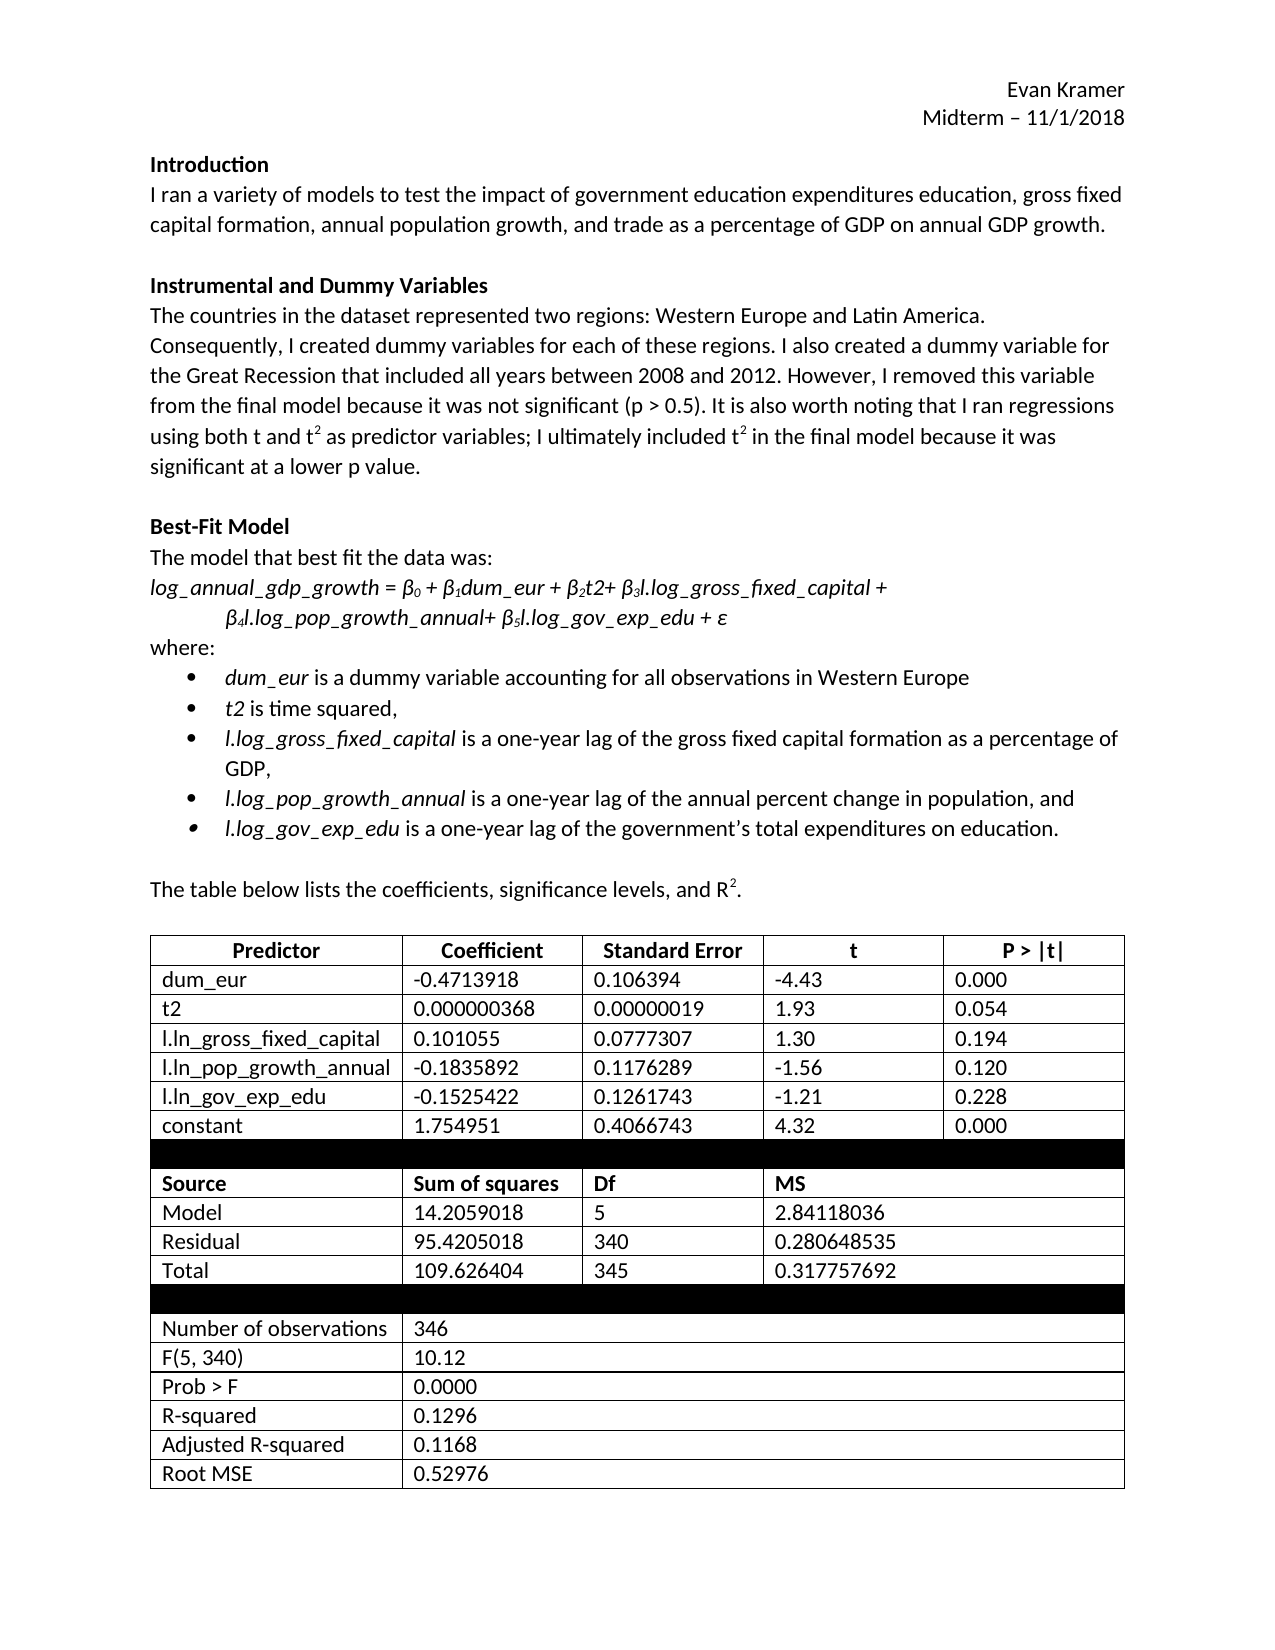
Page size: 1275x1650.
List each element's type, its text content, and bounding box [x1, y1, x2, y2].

table_cell 0.1296 [403, 1401, 1124, 1429]
table_cell 0.000 [944, 1111, 1124, 1139]
table_cell 0.054 [944, 995, 1124, 1023]
table_cell 0.52976 [403, 1460, 1124, 1488]
text The model that best fit the data was: [150, 543, 1125, 571]
text I ran a variety of models to test the impact of government education expenditures education, gross fixed capital formation, annual population growth, and trade as a percentage of GDP on annual GDP growth. [150, 180, 1125, 238]
table_cell 346 [403, 1314, 1124, 1342]
table_header P > |t| [944, 936, 1124, 964]
table_cell 0.120 [944, 1053, 1124, 1081]
text Instrumental and Dummy Variables [150, 271, 1125, 299]
table_cell Residual [151, 1227, 402, 1255]
table_cell 0.000 [944, 966, 1124, 993]
table_cell Df [583, 1169, 763, 1197]
table_cell 0.1261743 [583, 1082, 763, 1110]
table_cell 0.1176289 [583, 1053, 763, 1081]
table_cell constant [151, 1111, 402, 1139]
text log_annual_gdp_growth = β0 + β1dum_eur + β2t2+ β3l.log_gross_fixed_capital + β4l.log_pop_growth_annual+ β5l.log_gov_exp_edu + ε [150, 573, 1125, 631]
text Introduction [150, 150, 1125, 178]
table_cell 10.12 [403, 1343, 1124, 1371]
table_cell 0.101055 [403, 1024, 582, 1052]
table_cell -4.43 [764, 966, 943, 993]
table_cell 0.194 [944, 1024, 1124, 1052]
table_cell 0.106394 [583, 966, 763, 993]
table_cell 5 [583, 1198, 763, 1226]
table_cell 0.317757692 [764, 1256, 1124, 1284]
table_cell 340 [583, 1227, 763, 1255]
table_cell -1.21 [764, 1082, 943, 1110]
table_cell dum_eur [151, 966, 402, 993]
table_cell 14.2059018 [403, 1198, 582, 1226]
text where: [150, 633, 1125, 661]
list t2 is time squared, [187, 694, 1125, 722]
table_cell Number of observations [151, 1314, 402, 1342]
list l.log_pop_growth_annual is a one-year lag of the annual percent change in population, and [187, 784, 1125, 812]
table_cell t2 [151, 995, 402, 1023]
table_cell -1.56 [764, 1053, 943, 1081]
table_cell Source [151, 1169, 402, 1197]
table_cell 0.228 [944, 1082, 1124, 1110]
list dum_eur is a dummy variable accounting for all observations in Western Europe [187, 663, 1125, 692]
table_cell 95.4205018 [403, 1227, 582, 1255]
table_cell Root MSE [151, 1460, 402, 1488]
text The countries in the dataset represented two regions: Western Europe and Latin America. Consequently, I created dummy variables for each of these regions. I also created a dummy variable for the Great Recession that included all years between 2008 and 2012. However, I removed this variable from the final model because it was not significant (p > 0.5). It is also worth noting that I ran regressions using both t and t2 as predictor variables; I ultimately included t2 in the final model because it was significant at a lower p value. [150, 301, 1125, 480]
table_cell 1.93 [764, 995, 943, 1023]
table_cell 0.4066743 [583, 1111, 763, 1139]
table_cell 109.626404 [403, 1256, 582, 1284]
table_cell 0.0777307 [583, 1024, 763, 1052]
table_cell MS [764, 1169, 1124, 1197]
table_cell [151, 1285, 1124, 1313]
table_cell 0.280648535 [764, 1227, 1124, 1255]
table_cell 0.00000019 [583, 995, 763, 1023]
table_cell 0.0000 [403, 1373, 1124, 1400]
table_cell l.ln_gross_fixed_capital [151, 1024, 402, 1052]
table_header Standard Error [583, 936, 763, 964]
text Best-Fit Model [150, 512, 1125, 541]
table_cell Prob > F [151, 1373, 402, 1400]
table_cell 0.000000368 [403, 995, 582, 1023]
table_header t [764, 936, 943, 964]
table_cell 2.84118036 [764, 1198, 1124, 1226]
table_cell l.ln_gov_exp_edu [151, 1082, 402, 1110]
table_cell R-squared [151, 1401, 402, 1429]
table_cell -0.4713918 [403, 966, 582, 993]
table_cell F(5, 340) [151, 1343, 402, 1371]
table_cell -0.1835892 [403, 1053, 582, 1081]
table_cell [151, 1140, 1124, 1168]
table_header Coefficient [403, 936, 582, 964]
table_cell Total [151, 1256, 402, 1284]
table_cell Sum of squares [403, 1169, 582, 1197]
table_header Predictor [151, 936, 402, 964]
table_cell l.ln_pop_growth_annual [151, 1053, 402, 1081]
list l.log_gov_exp_edu is a one-year lag of the government’s total expenditures on education. [187, 814, 1125, 843]
table_cell 1.30 [764, 1024, 943, 1052]
table_cell Model [151, 1198, 402, 1226]
table_cell 4.32 [764, 1111, 943, 1139]
text The table below lists the coefficients, significance levels, and R2. [150, 875, 1125, 903]
table_cell 1.754951 [403, 1111, 582, 1139]
table_cell Adjusted R-squared [151, 1431, 402, 1458]
list l.log_gross_fixed_capital is a one-year lag of the gross fixed capital formation as a percentage of GDP, [187, 724, 1125, 782]
table_cell 0.1168 [403, 1431, 1124, 1458]
table_cell -0.1525422 [403, 1082, 582, 1110]
table_cell 345 [583, 1256, 763, 1284]
